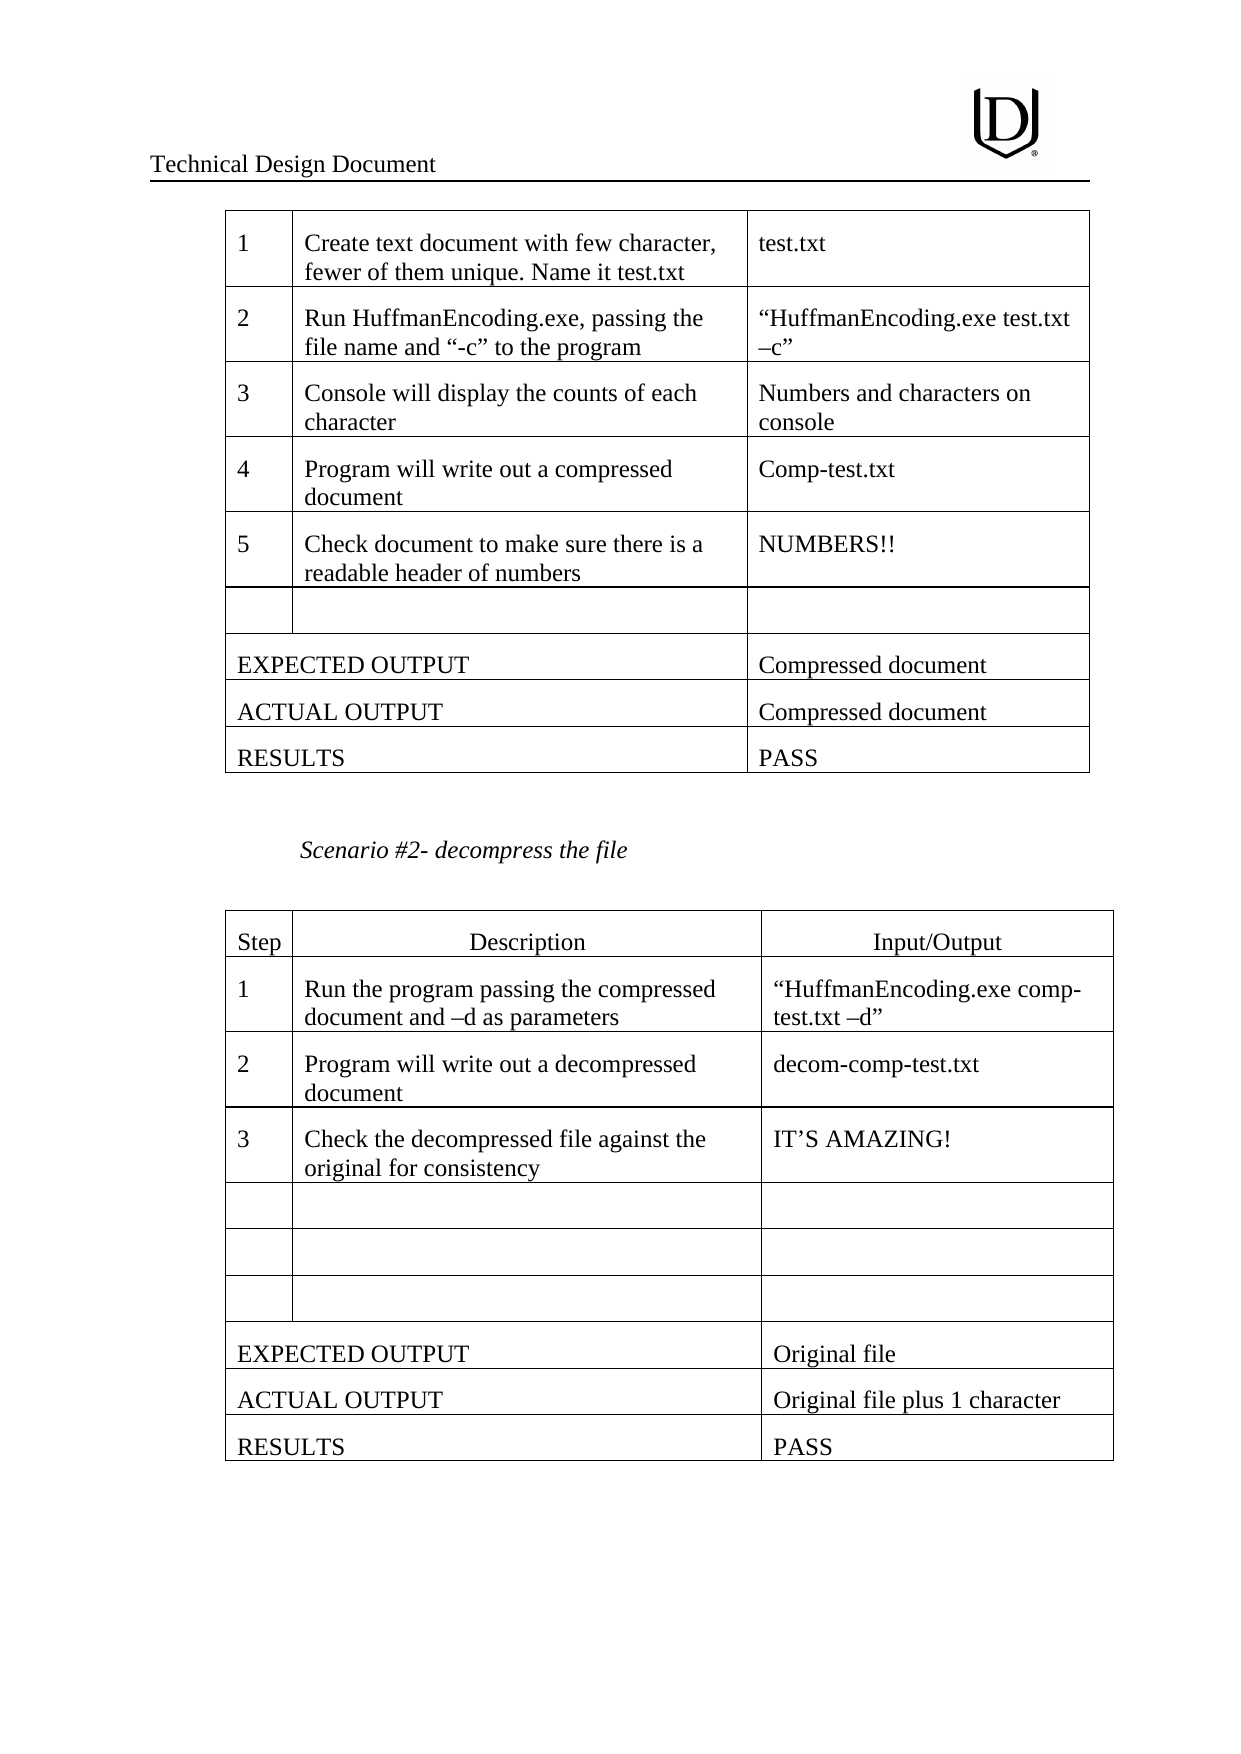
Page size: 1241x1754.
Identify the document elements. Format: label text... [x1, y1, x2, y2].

table_cell [293, 1276, 761, 1321]
table_cell [293, 1229, 761, 1274]
table_cell 4 [226, 437, 292, 511]
table_cell [226, 1276, 292, 1321]
table_cell 2 [226, 287, 292, 361]
table_cell [226, 1183, 292, 1228]
table_cell [226, 1229, 292, 1274]
table_cell decom-comp-test.txt [762, 1032, 1113, 1106]
table_cell Compressed document [748, 634, 1089, 679]
table_cell Check the decompressed file against the original for consistency [293, 1108, 761, 1182]
table_cell Check document to make sure there is a readable header of numbers [293, 512, 747, 586]
table_header Step [226, 911, 292, 956]
table_cell “HuffmanEncoding.exe comp-test.txt –d” [762, 957, 1113, 1031]
table_cell “HuffmanEncoding.exe test.txt –c” [748, 287, 1089, 361]
table_cell Original file [762, 1322, 1113, 1367]
table_cell 2 [226, 1032, 292, 1106]
table_cell Comp-test.txt [748, 437, 1089, 511]
table_cell [293, 1183, 761, 1228]
table_cell 3 [226, 362, 292, 436]
table_cell 3 [226, 1108, 292, 1182]
table_cell PASS [762, 1415, 1113, 1460]
table_cell NUMBERS!! [748, 512, 1089, 586]
table_cell [748, 588, 1089, 633]
table_cell [762, 1183, 1113, 1228]
table_cell ACTUAL OUTPUT [226, 680, 747, 726]
table_cell 1 [226, 957, 292, 1031]
table_cell PASS [748, 727, 1089, 772]
table_cell [762, 1276, 1113, 1321]
list Scenario #2- decompress the file [225, 835, 1090, 864]
table_cell Program will write out a compressed document [293, 437, 747, 511]
table_cell Create text document with few character, fewer of them unique. Name it test.txt [293, 211, 747, 286]
table_cell Run the program passing the compressed document and –d as parameters [293, 957, 761, 1031]
table_cell Program will write out a decompressed document [293, 1032, 761, 1106]
table_cell Run HuffmanEncoding.exe, passing the file name and “-c” to the program [293, 287, 747, 361]
table_cell [226, 588, 292, 633]
table_cell Compressed document [748, 680, 1089, 726]
table_cell [762, 1229, 1113, 1274]
table_cell Console will display the counts of each character [293, 362, 747, 436]
table_header Description [293, 911, 761, 956]
table_cell ACTUAL OUTPUT [226, 1369, 761, 1414]
table_cell 1 [226, 211, 292, 286]
table_cell 5 [226, 512, 292, 586]
table_cell RESULTS [226, 727, 747, 772]
table_cell EXPECTED OUTPUT [226, 1322, 761, 1367]
table_cell [293, 588, 747, 633]
picture [961, 75, 1050, 173]
table_cell IT’S AMAZING! [762, 1108, 1113, 1182]
table_cell RESULTS [226, 1415, 761, 1460]
table_cell EXPECTED OUTPUT [226, 634, 747, 679]
table_cell Original file plus 1 character [762, 1369, 1113, 1414]
table_cell Numbers and characters on console [748, 362, 1089, 436]
table_cell test.txt [748, 211, 1089, 286]
table_header Input/Output [762, 911, 1113, 956]
